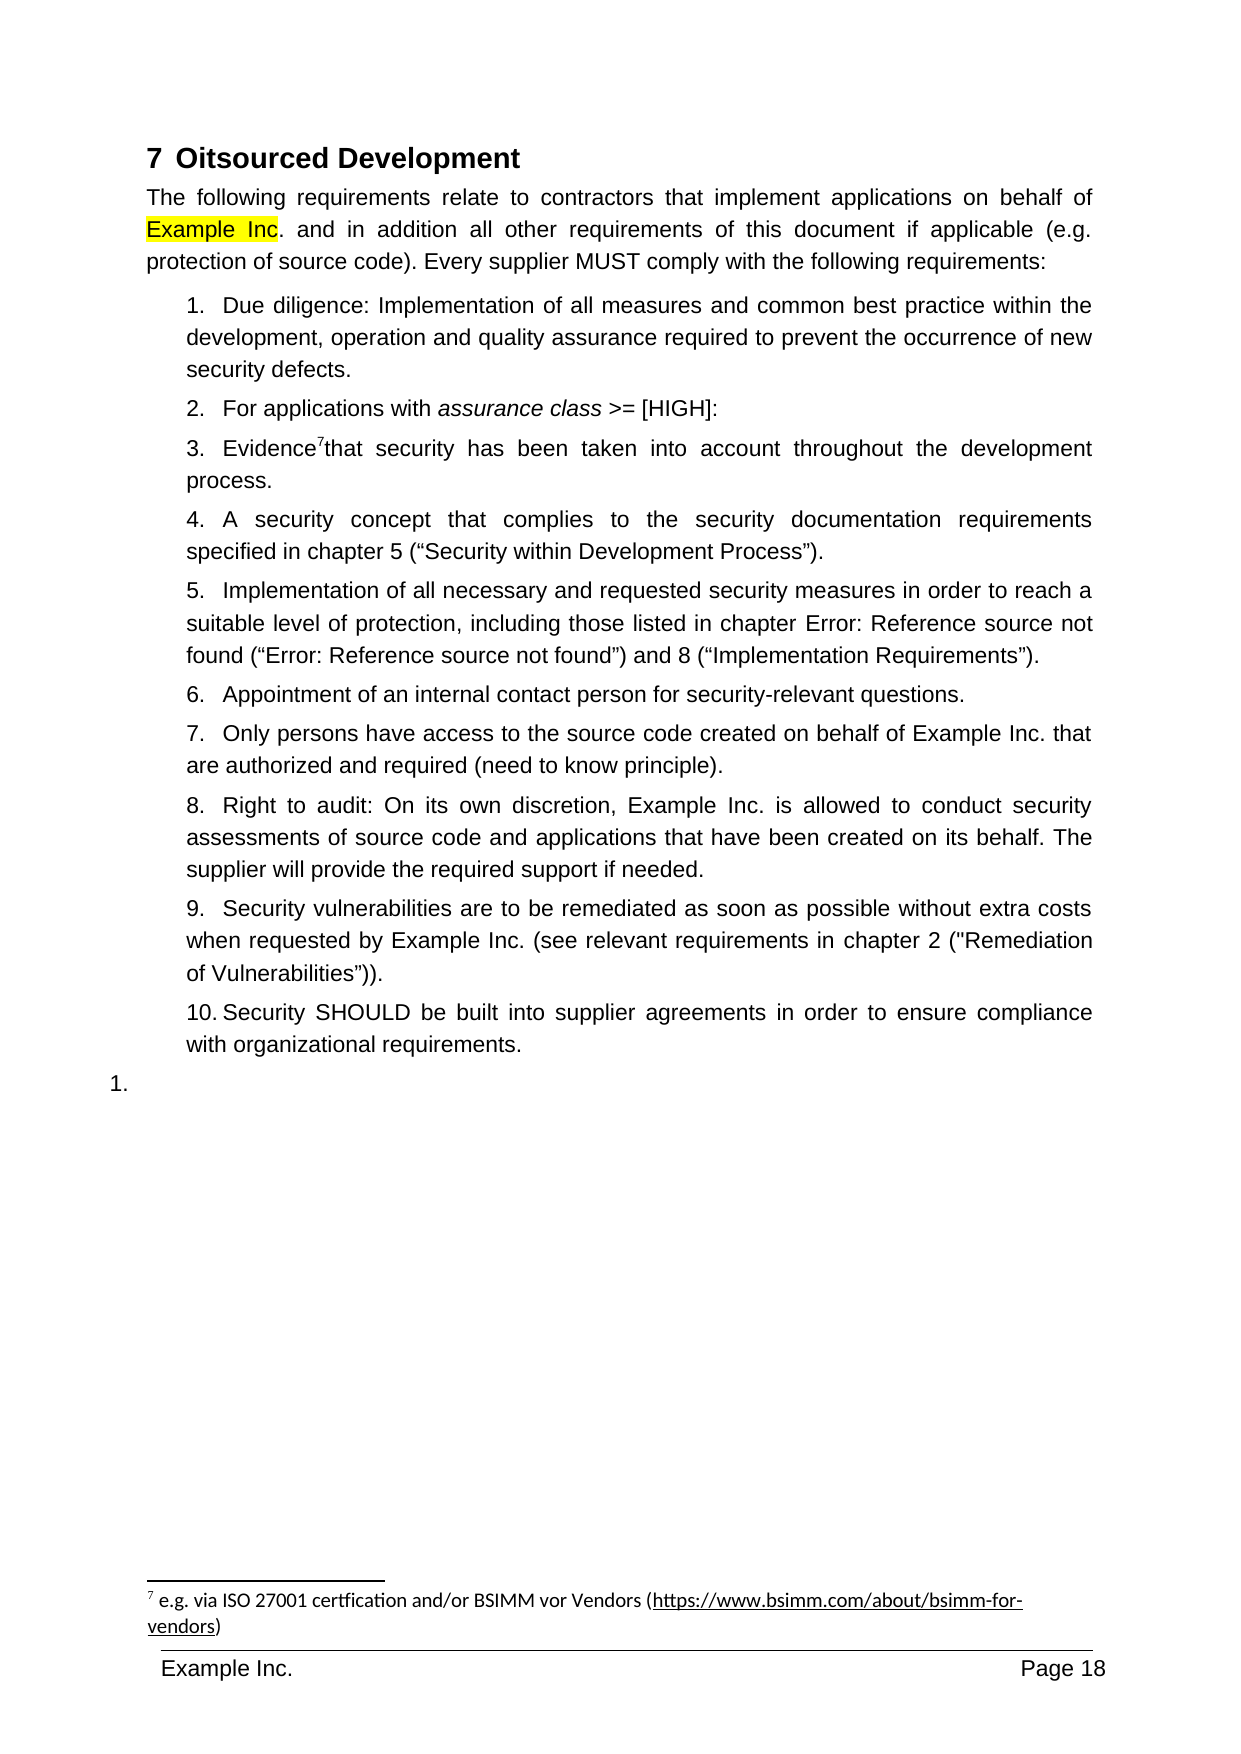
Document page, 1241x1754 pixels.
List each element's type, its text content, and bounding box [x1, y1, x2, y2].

list Evidencethat security has been taken into account throughout the development process. [186, 434, 1093, 493]
text The following requirements relate to contractors that implement applications on behalf of Example Inc. and in addition all other requirements of this document if applicable (e.g. protection of source code). Every supplier MUST comply with the following requirements: [146, 184, 1093, 274]
list Appointment of an internal contact person for security-relevant questions. [186, 681, 1093, 707]
list Due diligence: Implementation of all measures and common best practice within the development, operation and quality assurance required to prevent the occurrence of new security defects. [186, 292, 1093, 382]
list For applications with assurance class >= [HIGH]: [186, 395, 1093, 421]
list A security concept that complies to the security documentation requirements specified in chapter 5 (“Security within Development Process”). [186, 506, 1093, 564]
list Only persons have access to the source code created on behalf of Example Inc. that are authorized and required (need to know principle). [186, 720, 1093, 779]
list Right to audit: On its own discretion, Example Inc. is allowed to conduct security assessments of source code and applications that have been created on its behalf. The supplier will provide the required support if needed. [186, 792, 1093, 882]
list Security vulnerabilities are to be remediated as soon as possible without extra costs when requested by Example Inc. (see relevant requirements in chapter 2 ("Remediation of Vulnerabilities”)). [186, 895, 1093, 986]
subtitle Oitsourced Development [146, 141, 1093, 175]
list Security SHOULD be built into supplier agreements in order to ensure compliance with organizational requirements. [186, 999, 1093, 1057]
